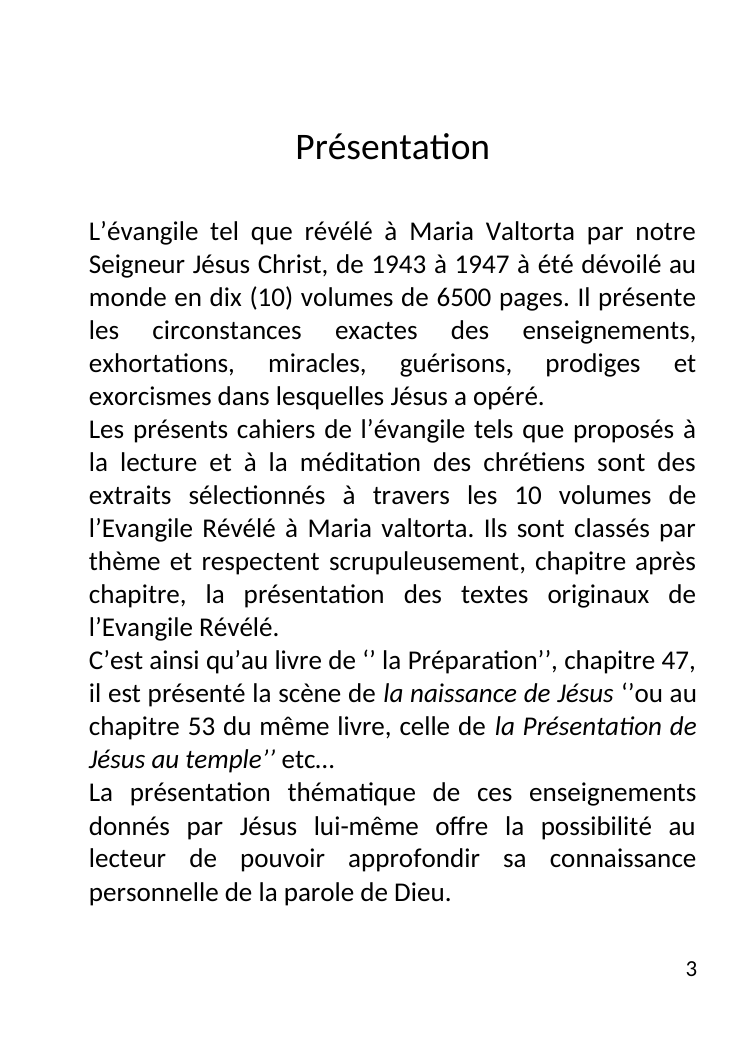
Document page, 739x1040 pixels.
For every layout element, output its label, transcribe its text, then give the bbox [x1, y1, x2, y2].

text L’évangile tel que révélé à Maria Valtorta par notre Seigneur Jésus Christ, de 1943 à 1947 à été dévoilé au monde en dix (10) volumes de 6500 pages. Il présente les circonstances exactes des enseignements, exhortations, miracles, guérisons, prodiges et exorcismes dans lesquelles Jésus a opéré. [89, 214, 697, 412]
text Présentation [89, 123, 697, 168]
text La présentation thématique de ces enseignements donnés par Jésus lui-même offre la possibilité au lecteur de pouvoir approfondir sa connaissance personnelle de la parole de Dieu. [89, 776, 697, 908]
text Les présents cahiers de l’évangile tels que proposés à la lecture et à la méditation des chrétiens sont des extraits sélectionnés à travers les 10 volumes de l’Evangile Révélé à Maria valtorta. Ils sont classés par thème et respectent scrupuleusement, chapitre après chapitre, la présentation des textes originaux de l’Evangile Révélé. [89, 412, 697, 643]
text C’est ainsi qu’au livre de ‘’ la Préparation’’, chapitre 47, il est présenté la scène de la naissance de Jésus ‘’ou au chapitre 53 du même livre, celle de la Présentation de Jésus au temple’’ etc… [89, 643, 697, 776]
